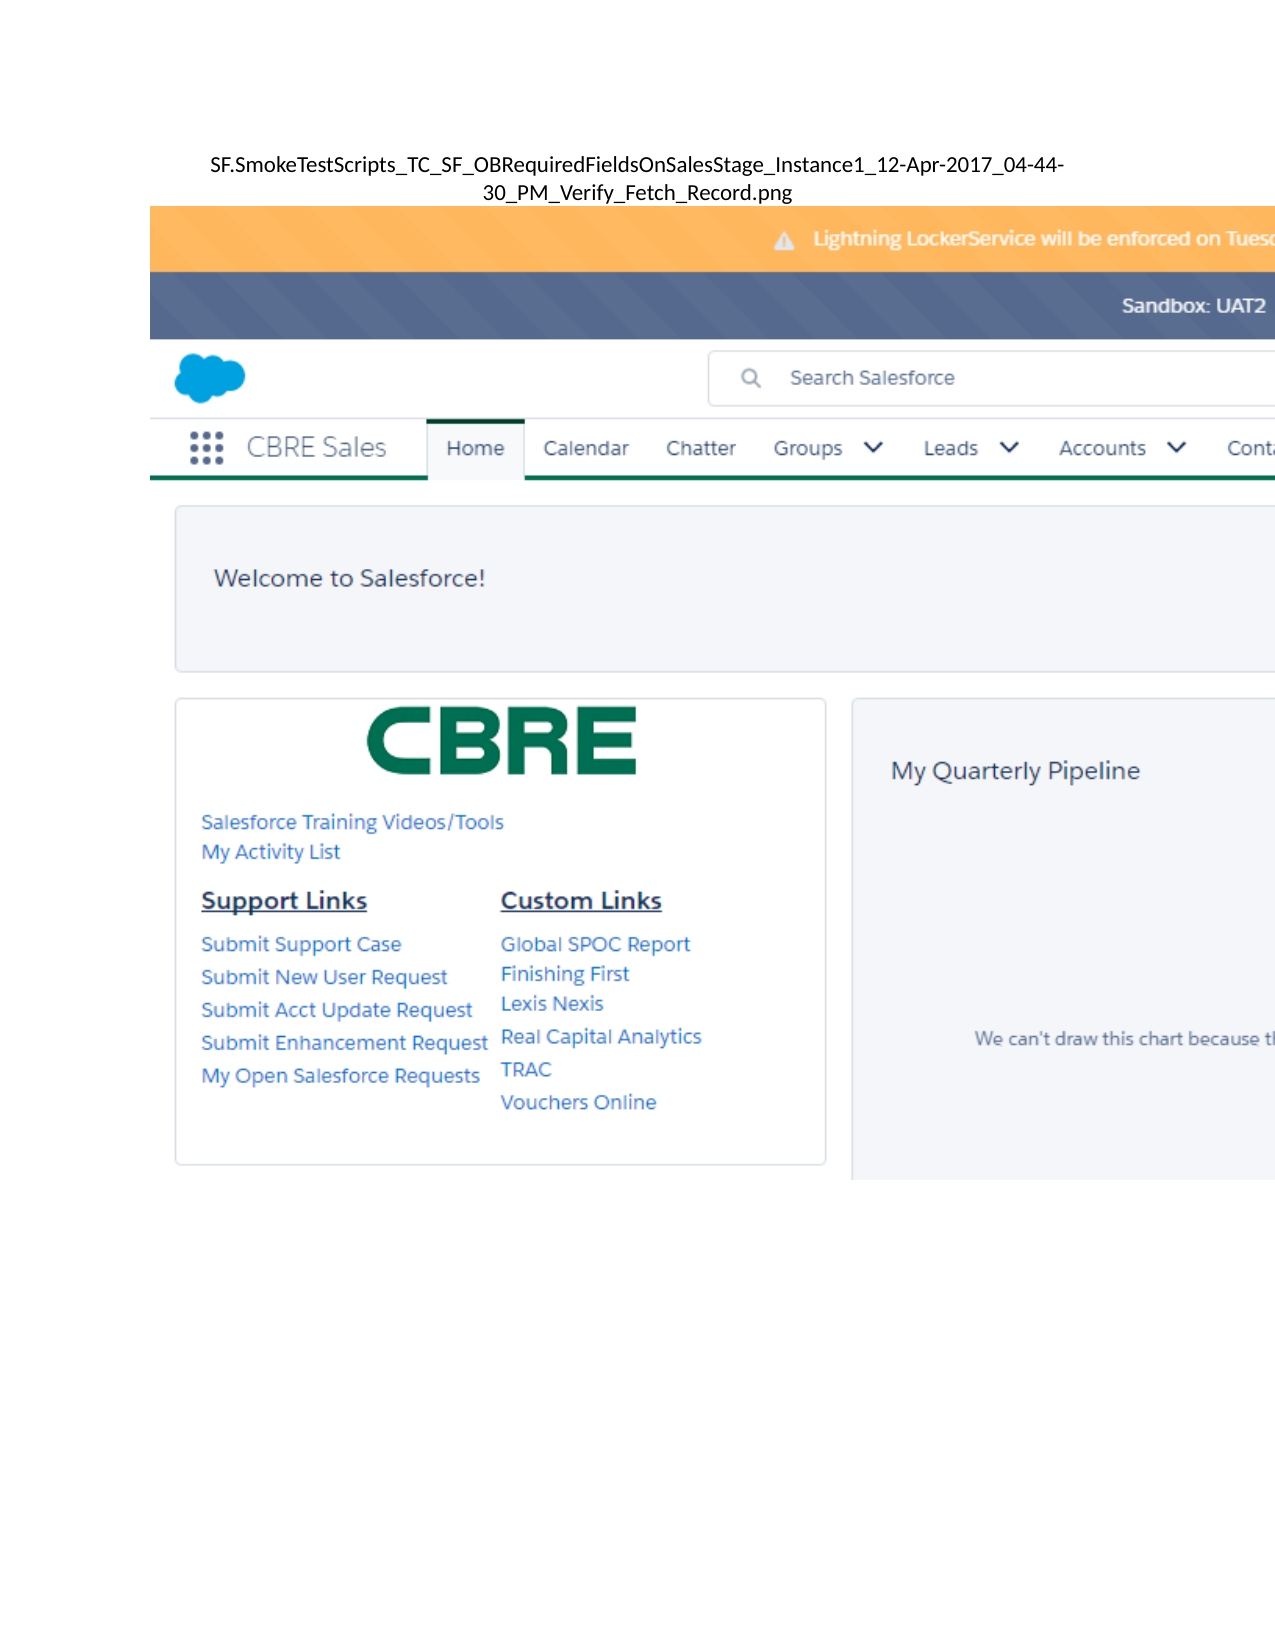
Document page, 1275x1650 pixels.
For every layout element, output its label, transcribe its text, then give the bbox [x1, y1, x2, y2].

text SF.SmokeTestScripts_TC_SF_OBRequiredFieldsOnSalesStage_Instance1_12-Apr-2017_04-44-30_PM_Verify_Fetch_Record.png [150, 150, 1125, 218]
picture [150, 218, 1275, 1192]
